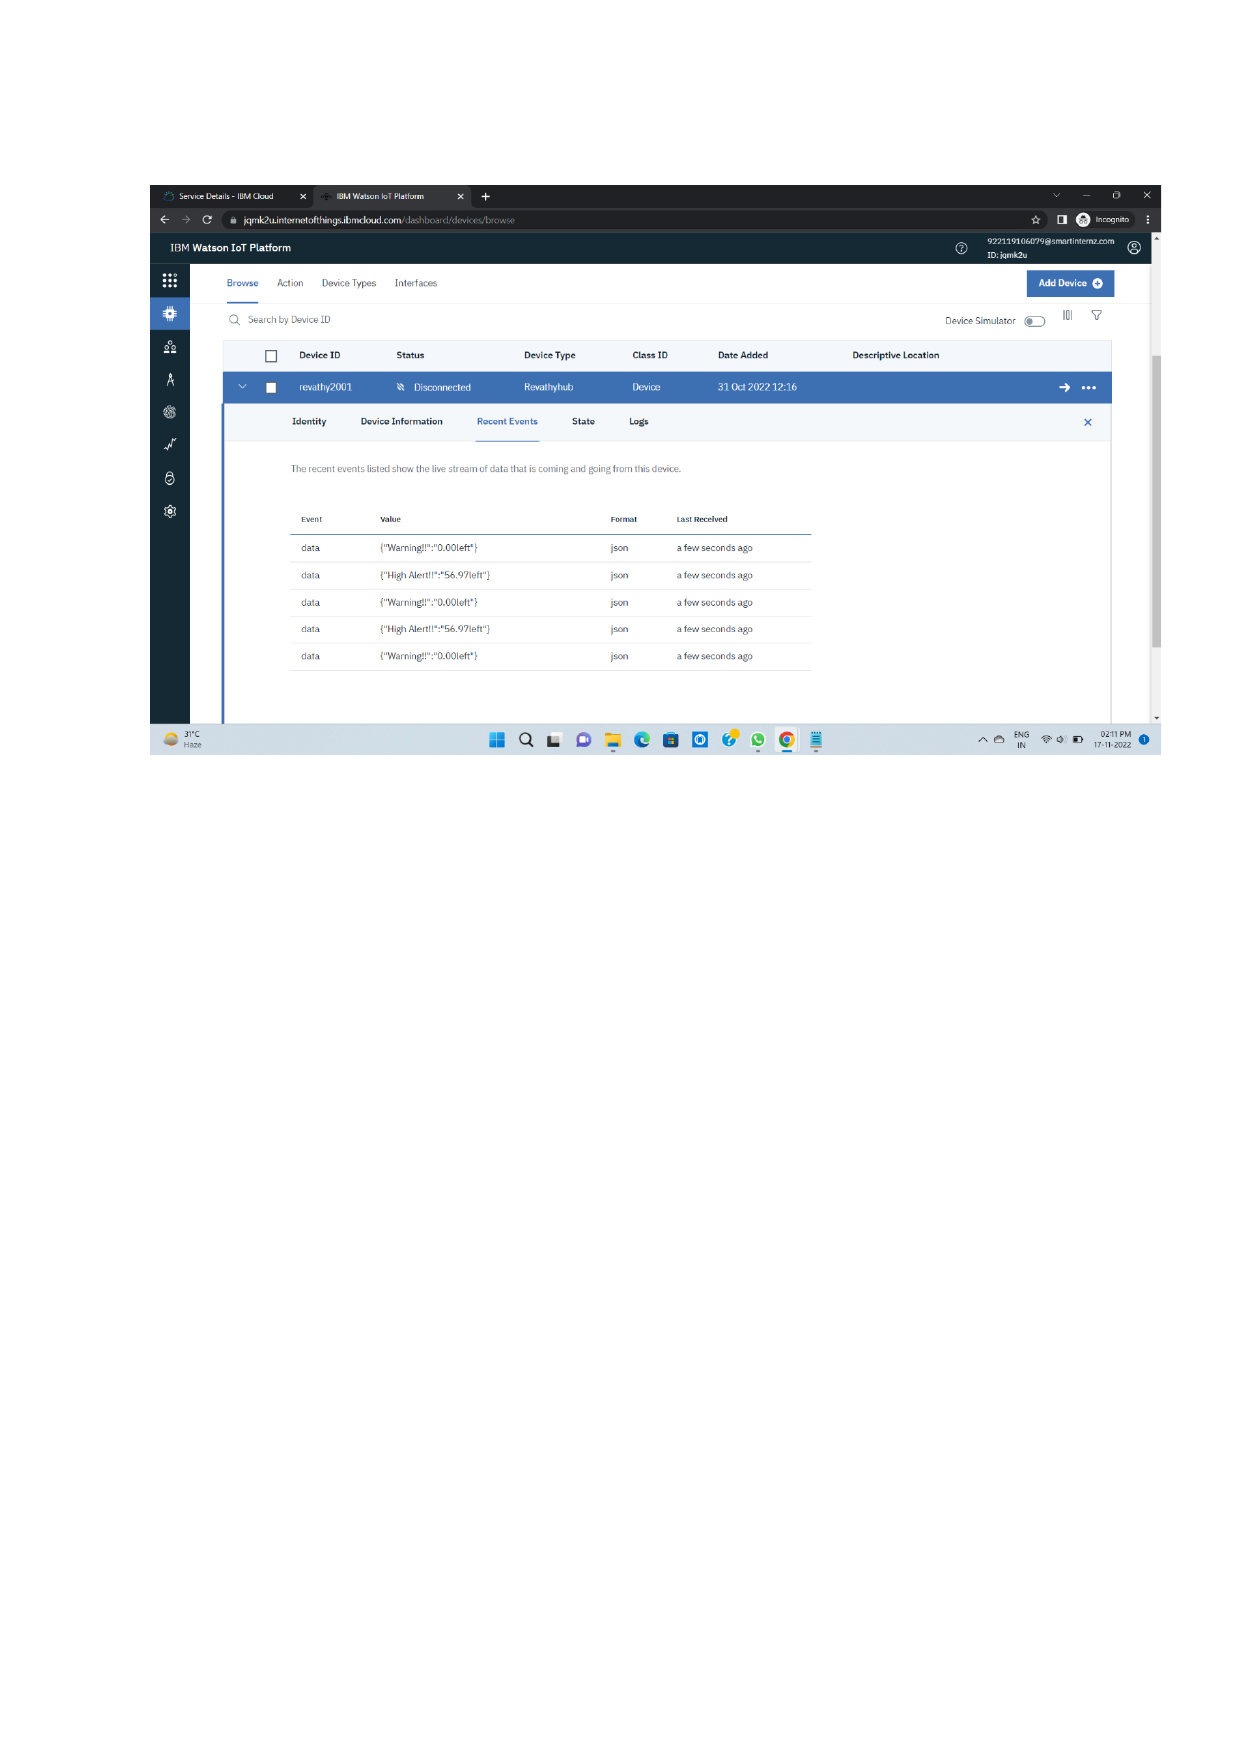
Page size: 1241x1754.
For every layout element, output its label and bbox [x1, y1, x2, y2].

picture [150, 185, 1162, 755]
